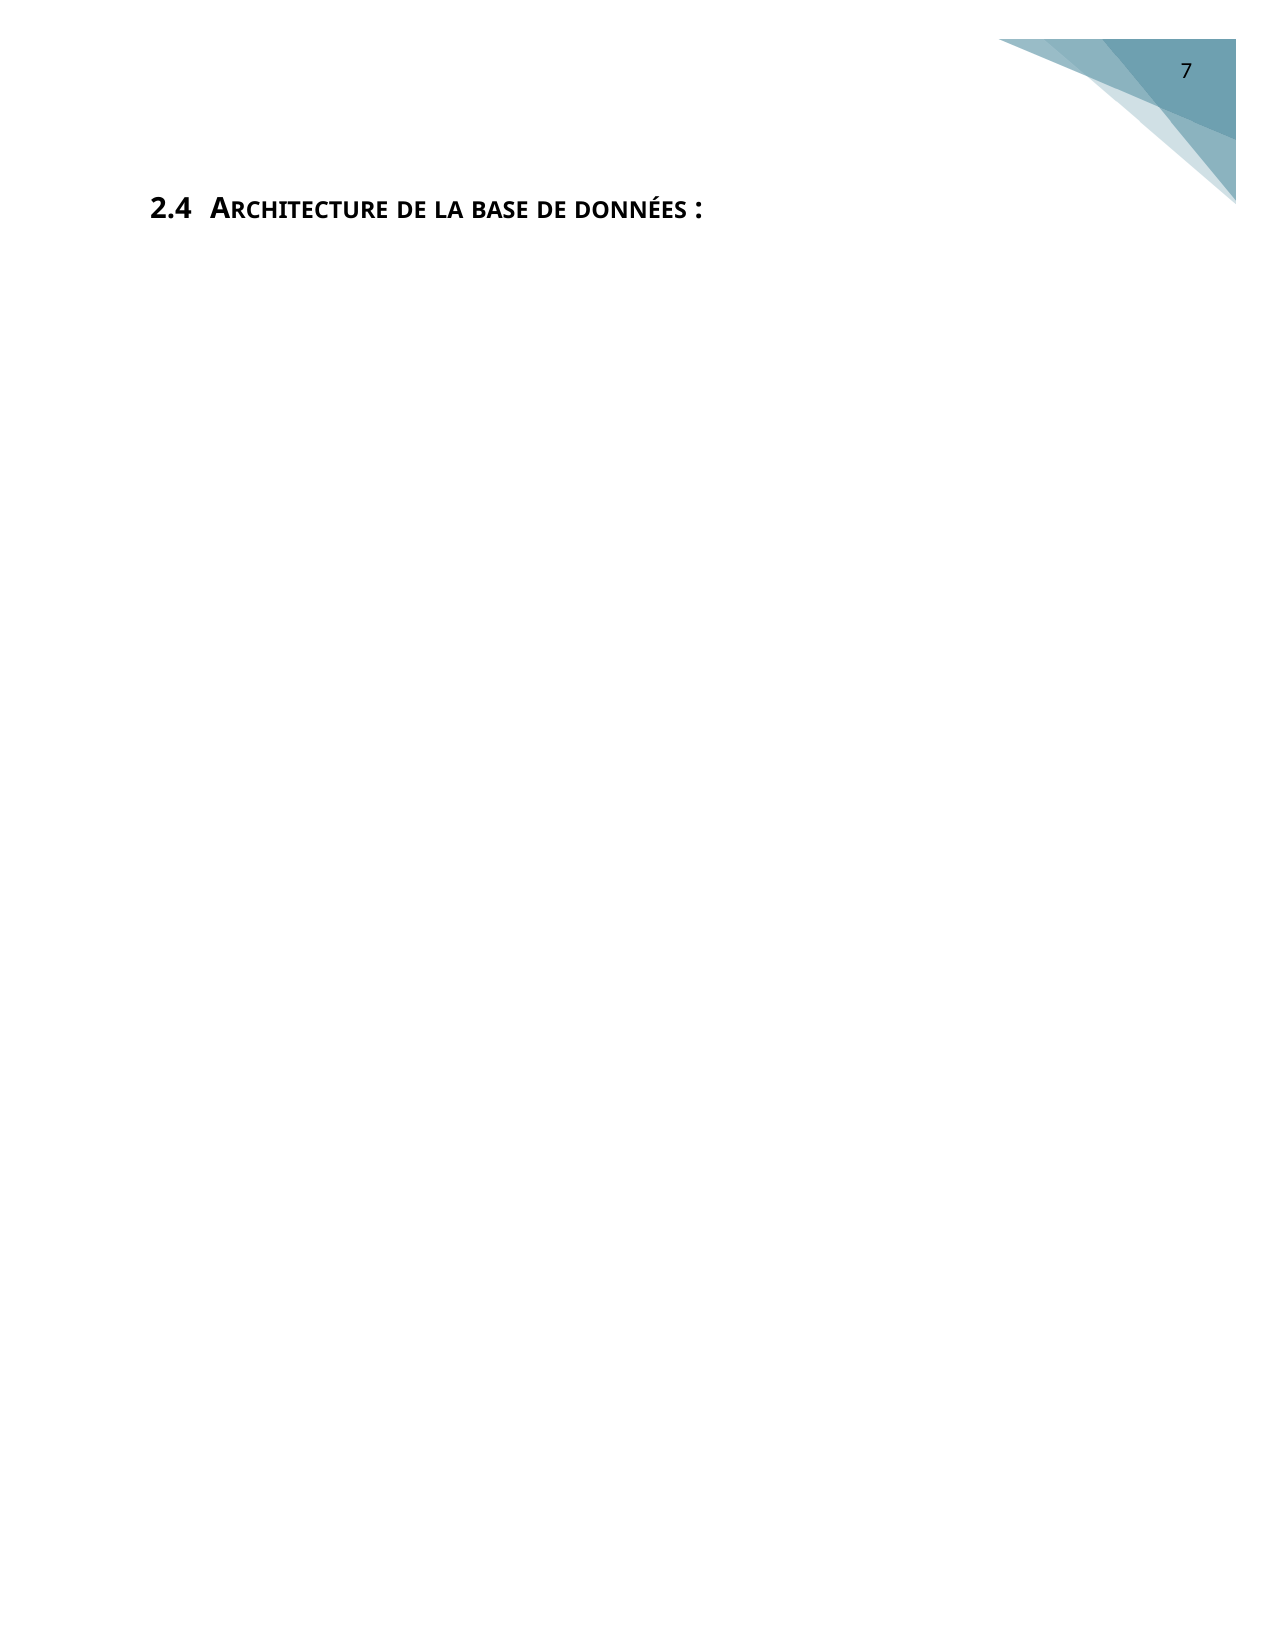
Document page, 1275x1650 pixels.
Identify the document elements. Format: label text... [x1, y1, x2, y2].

subtitle Architecture de la base de données : [150, 187, 1125, 227]
picture [997, 39, 1236, 205]
